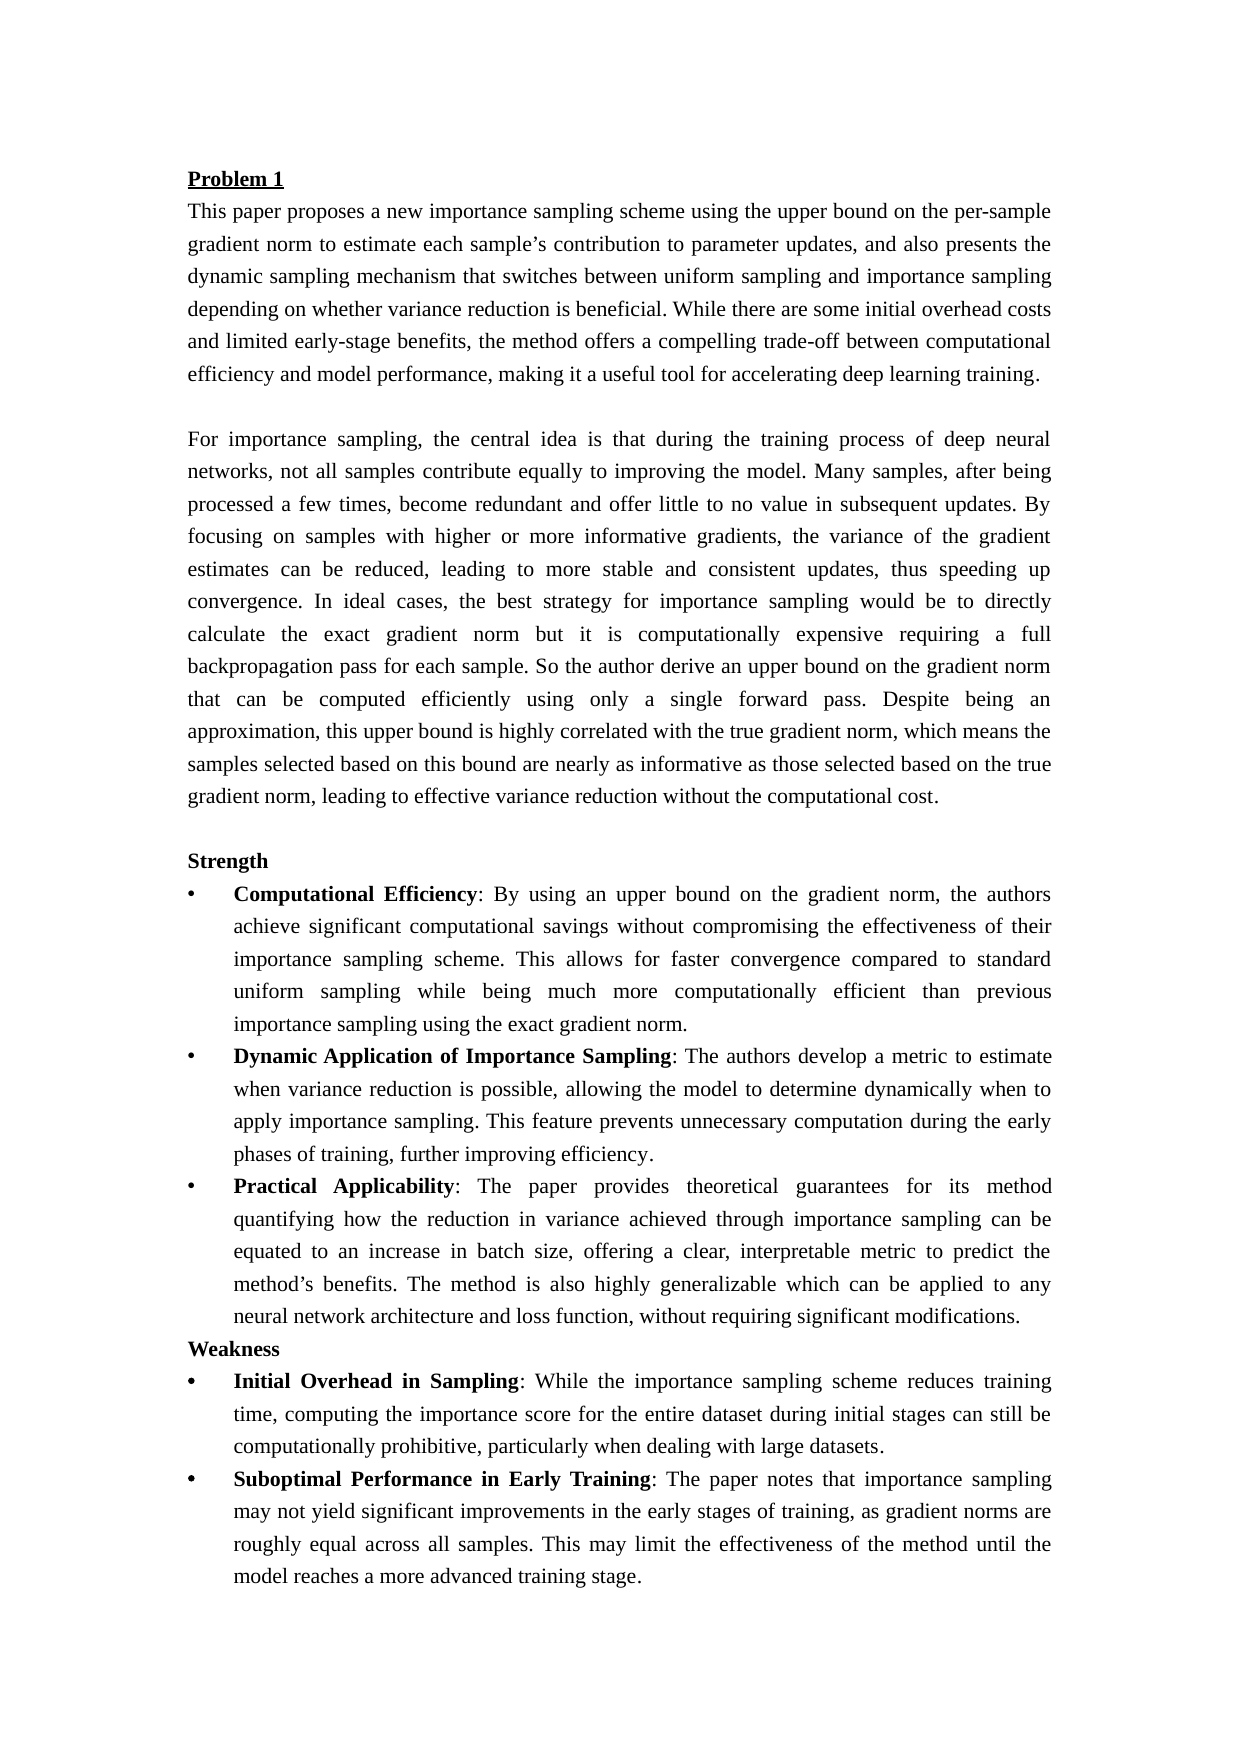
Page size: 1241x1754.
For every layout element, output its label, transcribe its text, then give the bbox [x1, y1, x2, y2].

list Dynamic Application of Importance Sampling: The authors develop a metric to estimate when variance reduction is possible, allowing the model to determine dynamically when to apply importance sampling. This feature prevents unnecessary computation during the early phases of training, further improving efficiency​​. [187, 1039, 1053, 1169]
text This paper proposes a new importance sampling scheme using the upper bound on the per-sample gradient norm to estimate each sample’s contribution to parameter updates, and also presents the dynamic sampling mechanism that switches between uniform sampling and importance sampling depending on whether variance reduction is beneficial. While there are some initial overhead costs and limited early-stage benefits, the method offers a compelling trade-off between computational efficiency and model performance, making it a useful tool for accelerating deep learning training​. [187, 194, 1053, 389]
text For importance sampling, the central idea is that during the training process of deep neural networks, not all samples contribute equally to improving the model. Many samples, after being processed a few times, become redundant and offer little to no value in subsequent updates. By focusing on samples with higher or more informative gradients, the variance of the gradient estimates can be reduced, leading to more stable and consistent updates, thus speeding up convergence. In ideal cases, the best strategy for importance sampling would be to directly calculate the exact gradient norm but it is computationally expensive requiring a full backpropagation pass for each sample. So the author derive an upper bound on the gradient norm that can be computed efficiently using only a single forward pass. Despite being an approximation, this upper bound is highly correlated with the true gradient norm, which means the samples selected based on this bound are nearly as informative as those selected based on the true gradient norm, leading to effective variance reduction without the computational cost​. [187, 422, 1053, 812]
text Strength [187, 844, 1053, 877]
text Weakness [187, 1332, 1053, 1364]
list Initial Overhead in Sampling: While the importance sampling scheme reduces training time, computing the importance score for the entire dataset during initial stages can still be computationally prohibitive, particularly when dealing with large datasets​. [187, 1364, 1053, 1462]
list Computational Efficiency: By using an upper bound on the gradient norm, the authors achieve significant computational savings without compromising the effectiveness of their importance sampling scheme. This allows for faster convergence compared to standard uniform sampling while being much more computationally efficient than previous importance sampling using the exact gradient norm. [187, 877, 1053, 1039]
text Problem 1 [187, 162, 1053, 194]
list Suboptimal Performance in Early Training: The paper notes that importance sampling may not yield significant improvements in the early stages of training, as gradient norms are roughly equal across all samples. This may limit the effectiveness of the method until the model reaches a more advanced training stage​. [187, 1462, 1053, 1592]
list Practical Applicability: The paper provides theoretical guarantees for its method quantifying how the reduction in variance achieved through importance sampling can be equated to an increase in batch size, offering a clear, interpretable metric to predict the method’s benefits. The method is also highly generalizable which can be applied to any neural network architecture and loss function, without requiring significant modifications. [187, 1169, 1053, 1332]
